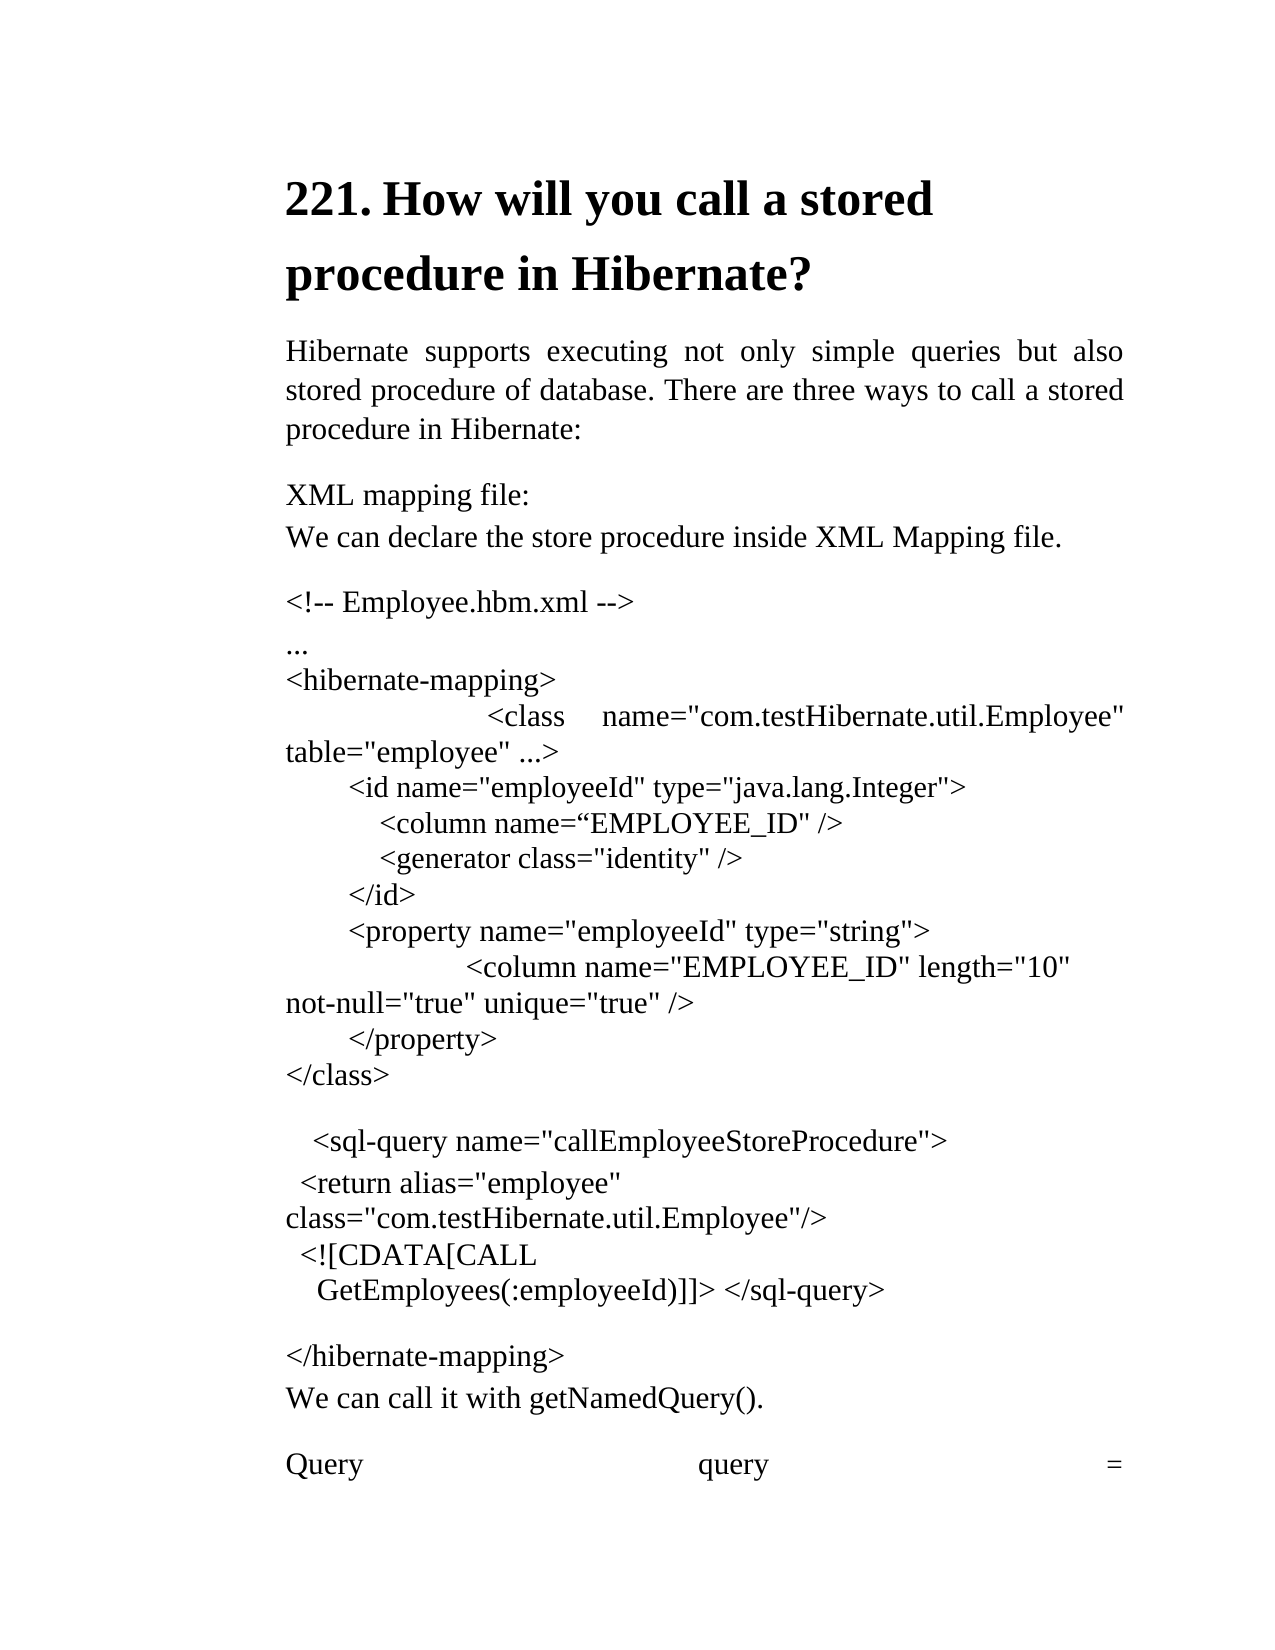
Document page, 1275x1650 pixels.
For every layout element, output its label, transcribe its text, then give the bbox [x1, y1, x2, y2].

text <class name="com.testHibernate.util.Employee" table="employee" ...> [285, 697, 1125, 769]
text <![CDATA[CALL GetEmployees(:employeeId)]]> </sql-query> [299, 1236, 923, 1308]
text We can call it with getNamedQuery(). [285, 1379, 1125, 1415]
text ... [285, 626, 1125, 662]
text Query query = [285, 1445, 1125, 1481]
text <property name="employeeId" type="string"> [348, 912, 1125, 948]
text </class> [285, 1056, 1125, 1092]
text <sql-query name="callEmployeeStoreProcedure"> [150, 1122, 1110, 1158]
text <id name="employeeId" type="java.lang.Integer"> <column name=“EMPLOYEE_ID" /> <generator class="identity" /> [348, 769, 971, 875]
list How will you call a stored procedure in Hibernate? [284, 169, 942, 301]
text </property> [348, 1020, 1125, 1056]
text </hibernate-mapping> [285, 1337, 1125, 1373]
text <!-- Employee.hbm.xml --> [285, 583, 1125, 619]
text <column name="EMPLOYEE_ID" length="10" not-null="true" unique="true" /> [285, 948, 1125, 1020]
text We can declare the store procedure inside XML Mapping file. [285, 518, 1125, 554]
text Hibernate supports executing not only simple queries but also stored procedure of database. There are three ways to call a stored procedure in Hibernate: [285, 332, 1125, 446]
text <return alias="employee" class="com.testHibernate.util.Employee"/> [285, 1164, 1125, 1236]
text <hibernate-mapping> [285, 662, 1125, 697]
text XML mapping file: [285, 476, 1125, 512]
text </id> [348, 876, 1125, 912]
